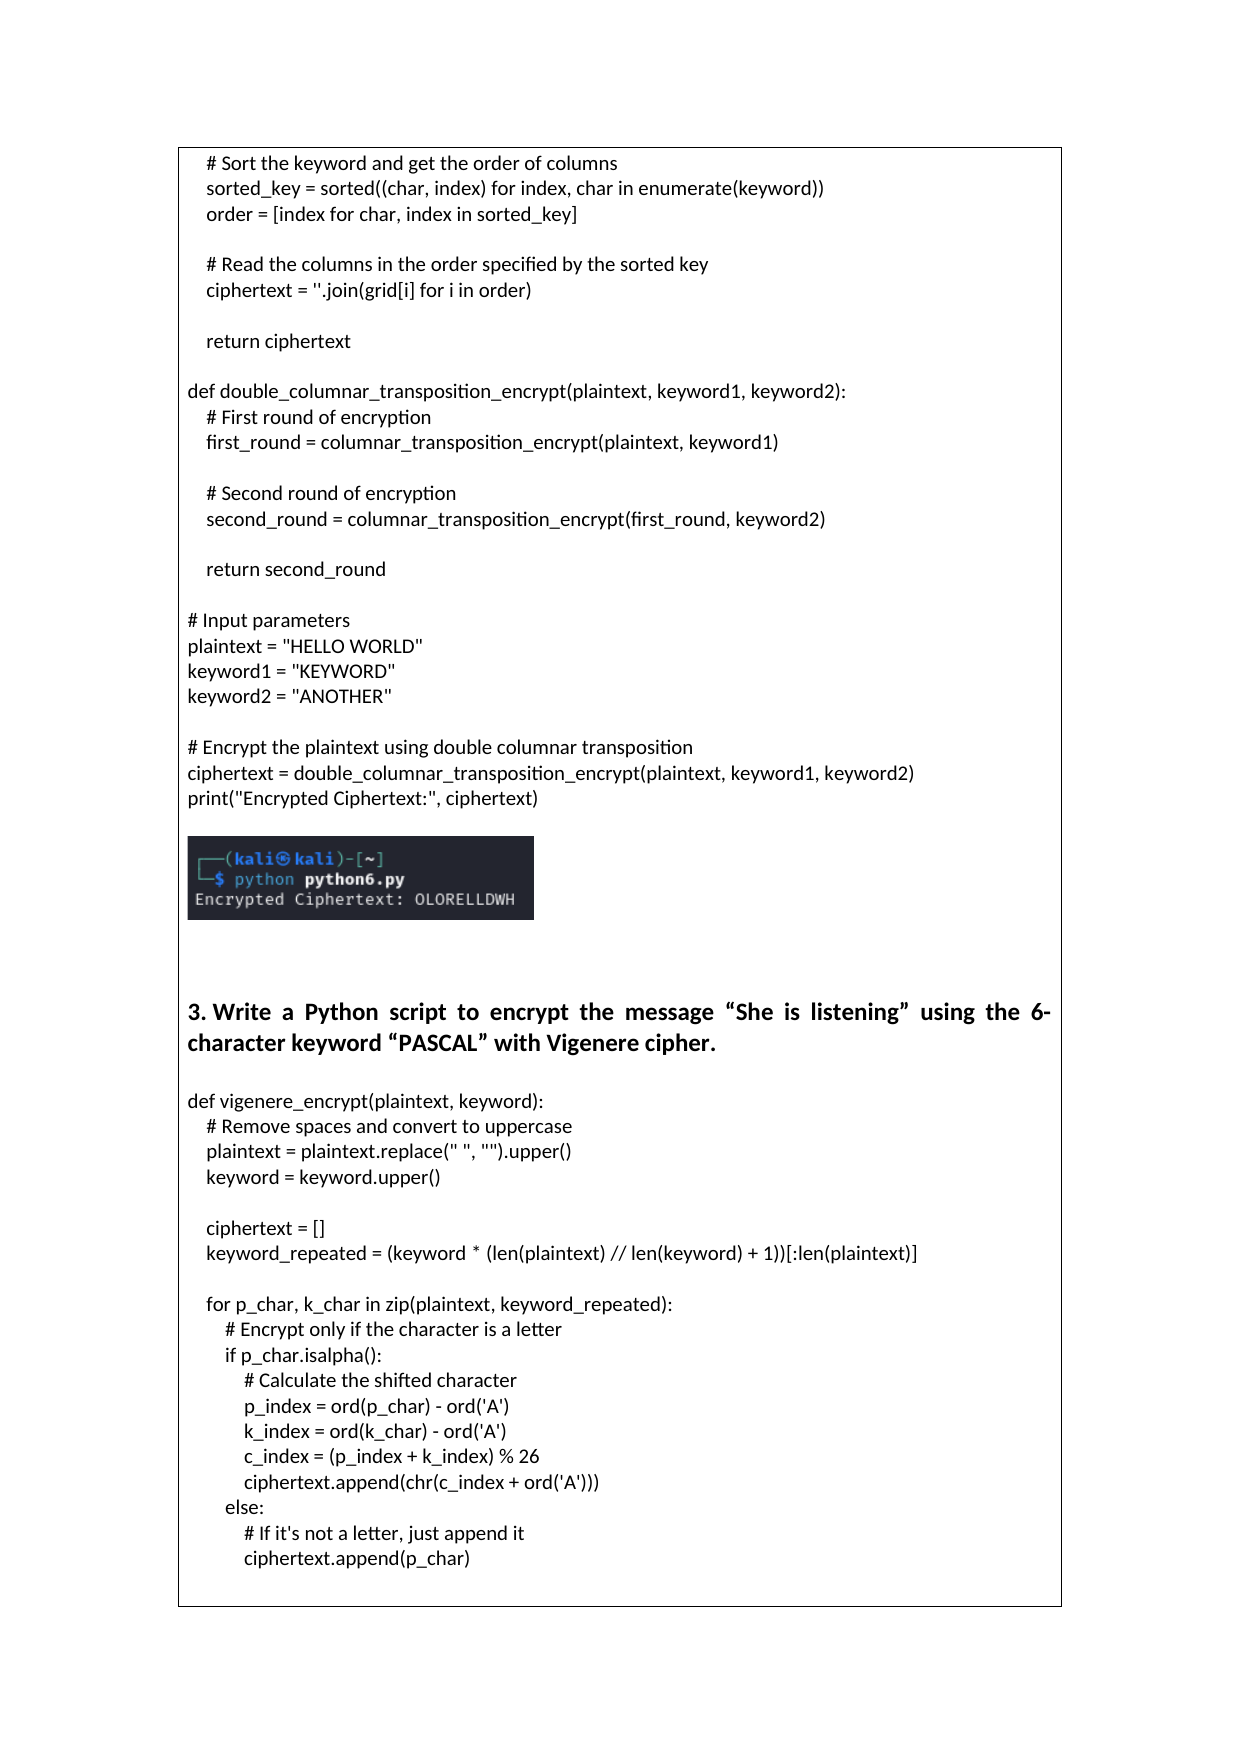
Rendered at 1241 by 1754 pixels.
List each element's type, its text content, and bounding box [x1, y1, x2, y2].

list keyword2 = "ANOTHER" [187, 684, 1053, 709]
list ciphertext = ''.join(grid[i] for i in order) [187, 277, 1053, 302]
list def double_columnar_transposition_encrypt(plaintext, keyword1, keyword2): [187, 379, 1053, 404]
list # Second round of encryption [187, 480, 1053, 506]
list else: [187, 1494, 1053, 1520]
list # Encrypt the plaintext using double columnar transposition [187, 734, 1053, 760]
list return ciphertext [187, 328, 1053, 353]
list for p_char, k_char in zip(plaintext, keyword_repeated): [187, 1291, 1053, 1317]
list # Encrypt only if the character is a letter [187, 1317, 1053, 1342]
list plaintext = "HELLO WORLD" [187, 633, 1053, 658]
list ciphertext.append(p_char) [187, 1545, 1053, 1571]
list Write a Python script to encrypt the message “She is listening” using the 6-character keyword “PASCAL” with Vigenere cipher. [187, 996, 1053, 1057]
list return second_round [187, 557, 1053, 582]
list keyword = keyword.upper() [187, 1164, 1053, 1189]
list # Input parameters [187, 607, 1053, 633]
list print("Encrypted Ciphertext:", ciphertext) [187, 785, 1053, 811]
list keyword_repeated = (keyword * (len(plaintext) // len(keyword) + 1))[:len(plaintext)] [187, 1240, 1053, 1266]
list keyword1 = "KEYWORD" [187, 658, 1053, 684]
list plaintext = plaintext.replace(" ", "").upper() [187, 1139, 1053, 1164]
list if p_char.isalpha(): [187, 1342, 1053, 1367]
list # Calculate the shifted character [187, 1367, 1053, 1393]
list # Read the columns in the order specified by the sorted key [187, 252, 1053, 277]
list ciphertext = [] [187, 1215, 1053, 1240]
list ciphertext = double_columnar_transposition_encrypt(plaintext, keyword1, keyword2) [187, 760, 1053, 785]
list p_index = ord(p_char) - ord('A') [187, 1393, 1053, 1418]
list # First round of encryption [187, 404, 1053, 429]
list # Remove spaces and convert to uppercase [187, 1113, 1053, 1139]
list # Sort the keyword and get the order of columns [187, 150, 1053, 175]
list def vigenere_encrypt(plaintext, keyword): [187, 1088, 1053, 1113]
list order = [index for char, index in sorted_key] [187, 201, 1053, 226]
picture [187, 836, 534, 920]
list sorted_key = sorted((char, index) for index, char in enumerate(keyword)) [187, 175, 1053, 201]
list c_index = (p_index + k_index) % 26 [187, 1444, 1053, 1469]
list first_round = columnar_transposition_encrypt(plaintext, keyword1) [187, 429, 1053, 455]
list ciphertext.append(chr(c_index + ord('A'))) [187, 1469, 1053, 1494]
list second_round = columnar_transposition_encrypt(first_round, keyword2) [187, 506, 1053, 531]
list # If it's not a letter, just append it [187, 1520, 1053, 1545]
list k_index = ord(k_char) - ord('A') [187, 1418, 1053, 1444]
